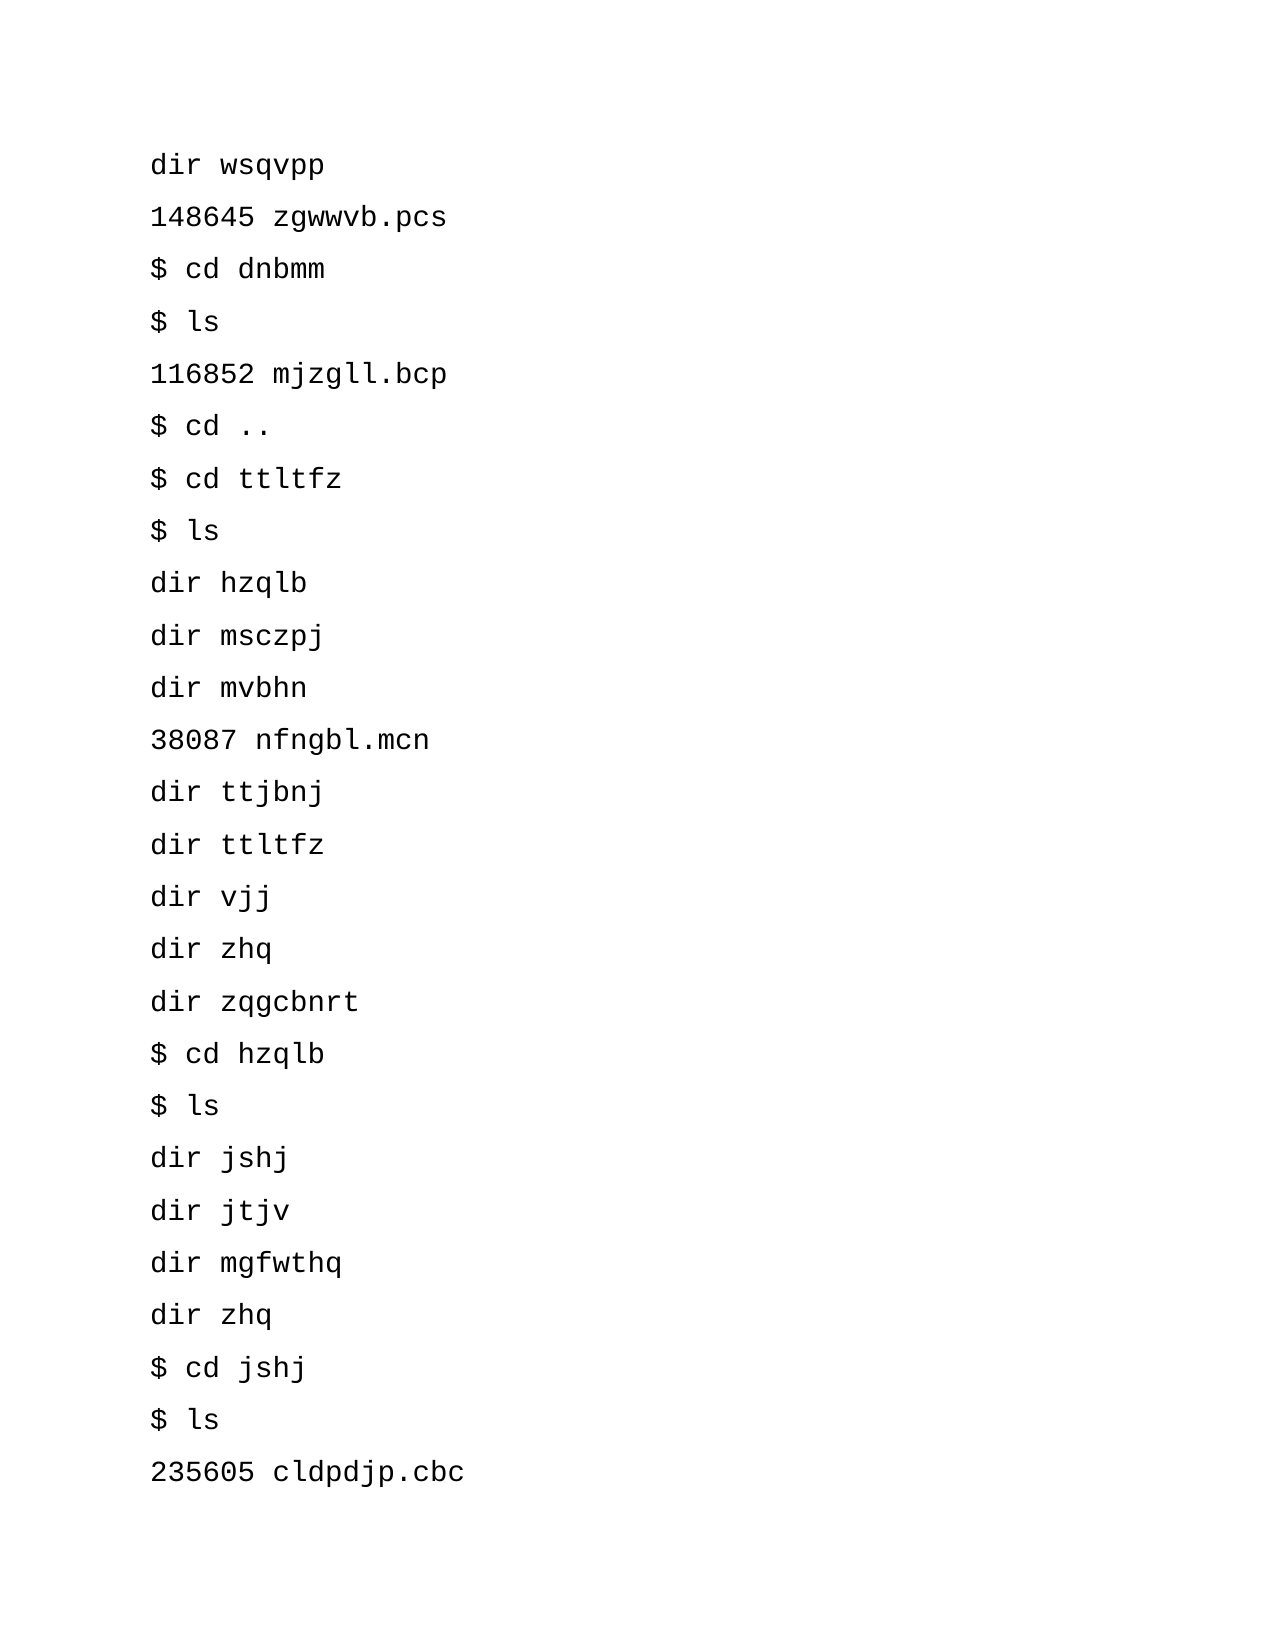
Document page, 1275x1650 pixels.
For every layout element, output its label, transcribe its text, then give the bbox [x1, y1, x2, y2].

text $ ls [150, 1405, 1125, 1438]
text $ ls [150, 307, 1125, 340]
text dir msczpj [150, 621, 1125, 654]
text 116852 mjzgll.bcp [150, 359, 1125, 392]
text 235605 cldpdjp.cbc [150, 1457, 1125, 1490]
text dir ttltfz [150, 830, 1125, 863]
text dir wsqvpp [150, 150, 1125, 183]
text $ cd ttltfz [150, 464, 1125, 497]
text $ ls [150, 516, 1125, 549]
text dir vjj [150, 882, 1125, 915]
text dir mvbhn [150, 673, 1125, 706]
text dir hzqlb [150, 568, 1125, 601]
text 38087 nfngbl.mcn [150, 725, 1125, 758]
text $ cd jshj [150, 1353, 1125, 1386]
text $ cd .. [150, 411, 1125, 444]
text $ cd dnbmm [150, 254, 1125, 288]
text dir jtjv [150, 1196, 1125, 1229]
text dir zhq [150, 1300, 1125, 1333]
text dir ttjbnj [150, 777, 1125, 811]
text $ ls [150, 1091, 1125, 1124]
text dir zhq [150, 934, 1125, 967]
text dir jshj [150, 1143, 1125, 1177]
text dir zqgcbnrt [150, 987, 1125, 1020]
text dir mgfwthq [150, 1248, 1125, 1281]
text $ cd hzqlb [150, 1039, 1125, 1072]
text 148645 zgwwvb.pcs [150, 202, 1125, 235]
